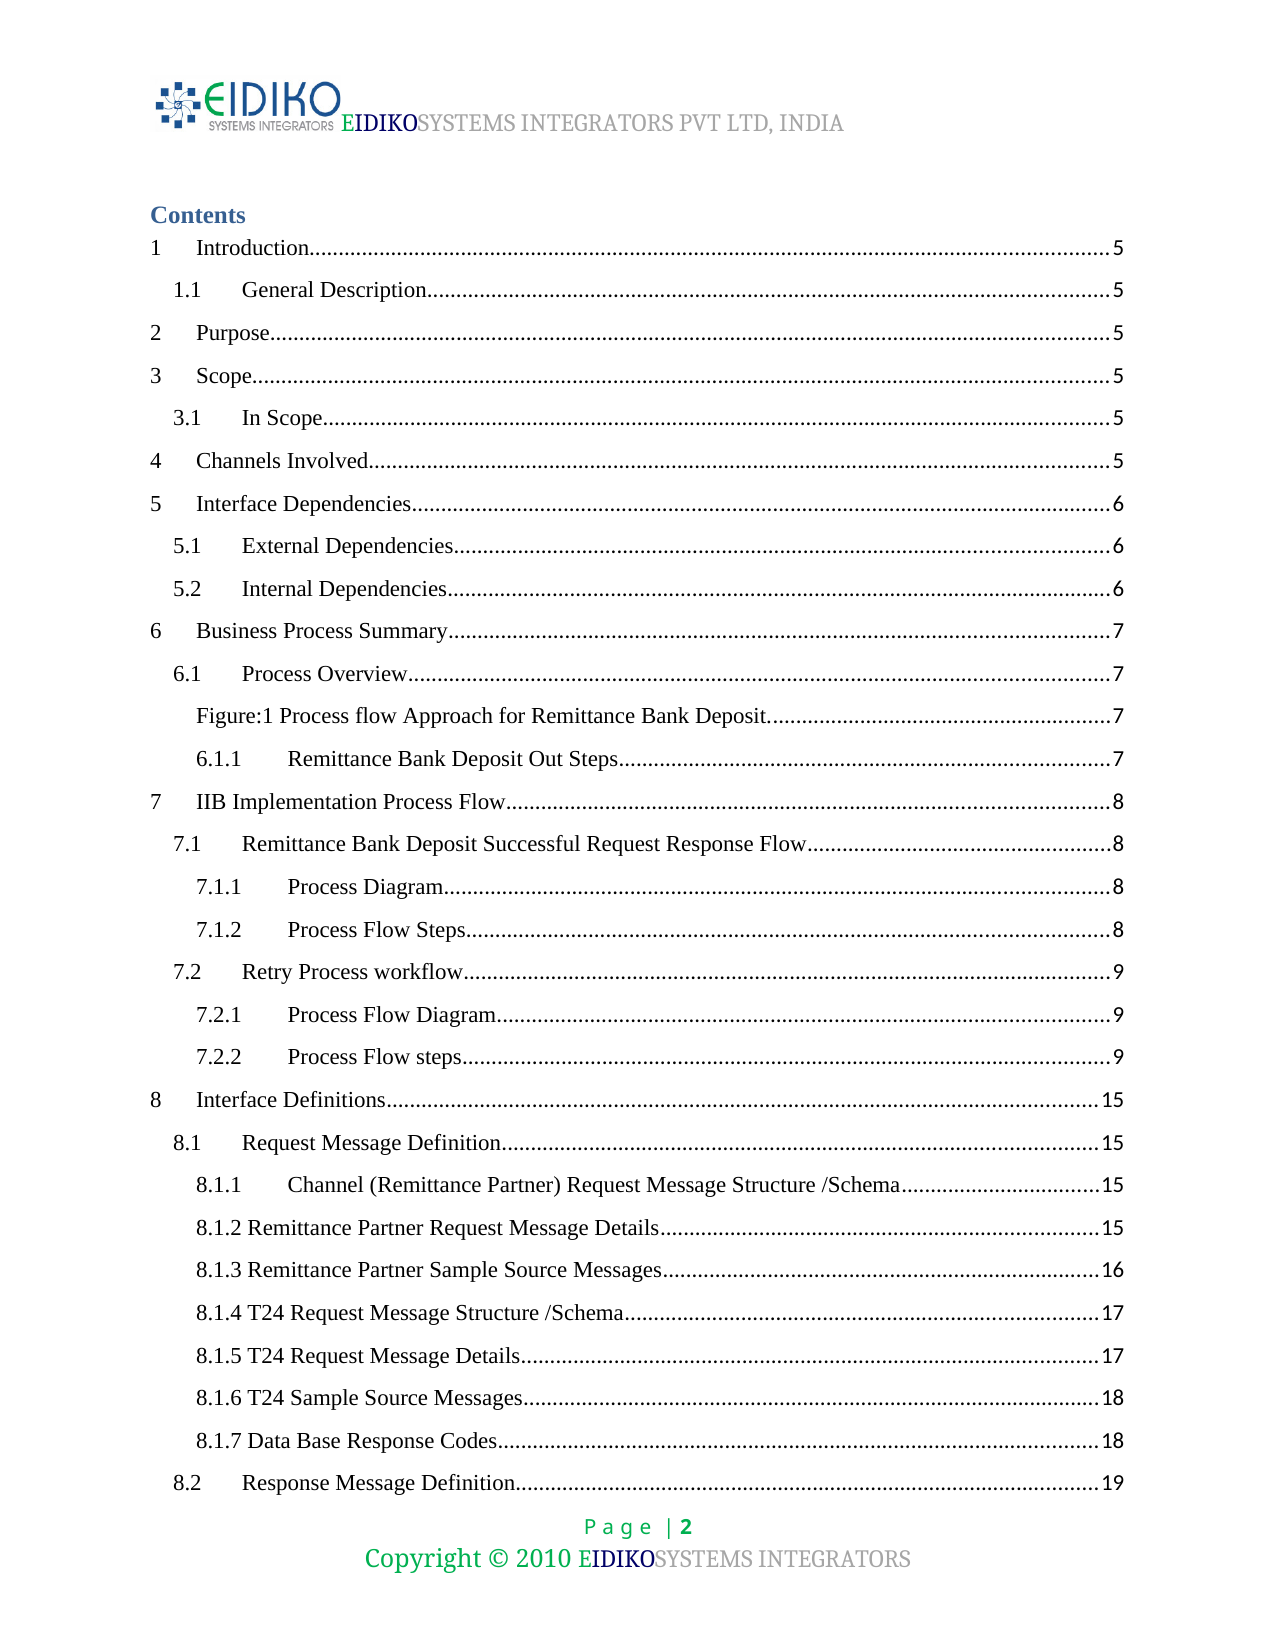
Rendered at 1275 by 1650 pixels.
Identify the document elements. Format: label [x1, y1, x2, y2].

picture [150, 75, 341, 132]
